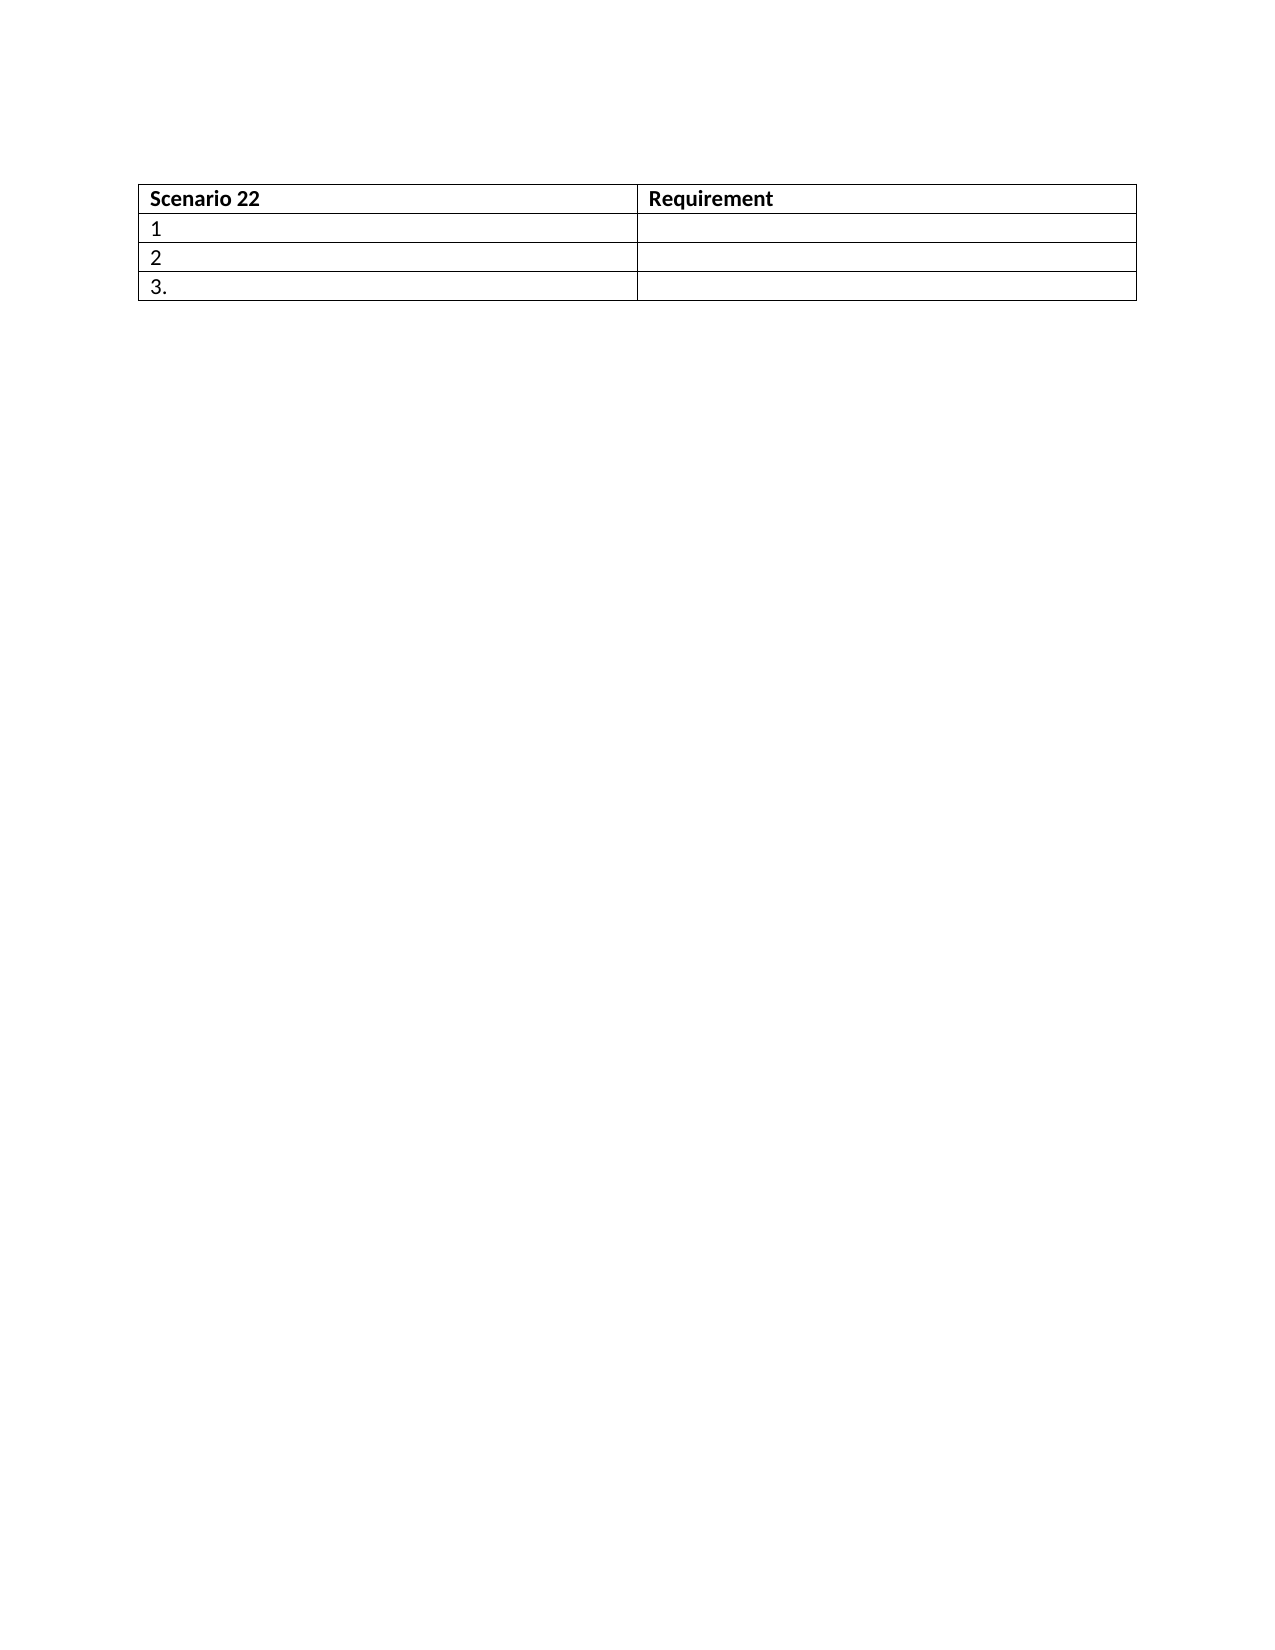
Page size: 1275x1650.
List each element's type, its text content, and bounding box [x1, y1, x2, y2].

table_cell [638, 243, 1136, 271]
table_cell [638, 272, 1136, 300]
table_cell [638, 214, 1136, 242]
table_cell 1 [139, 214, 637, 242]
table_cell 2 [139, 243, 637, 271]
table_header Scenario 22 [139, 185, 637, 213]
table_cell 3. [139, 272, 637, 300]
table_header Requirement [638, 185, 1136, 213]
